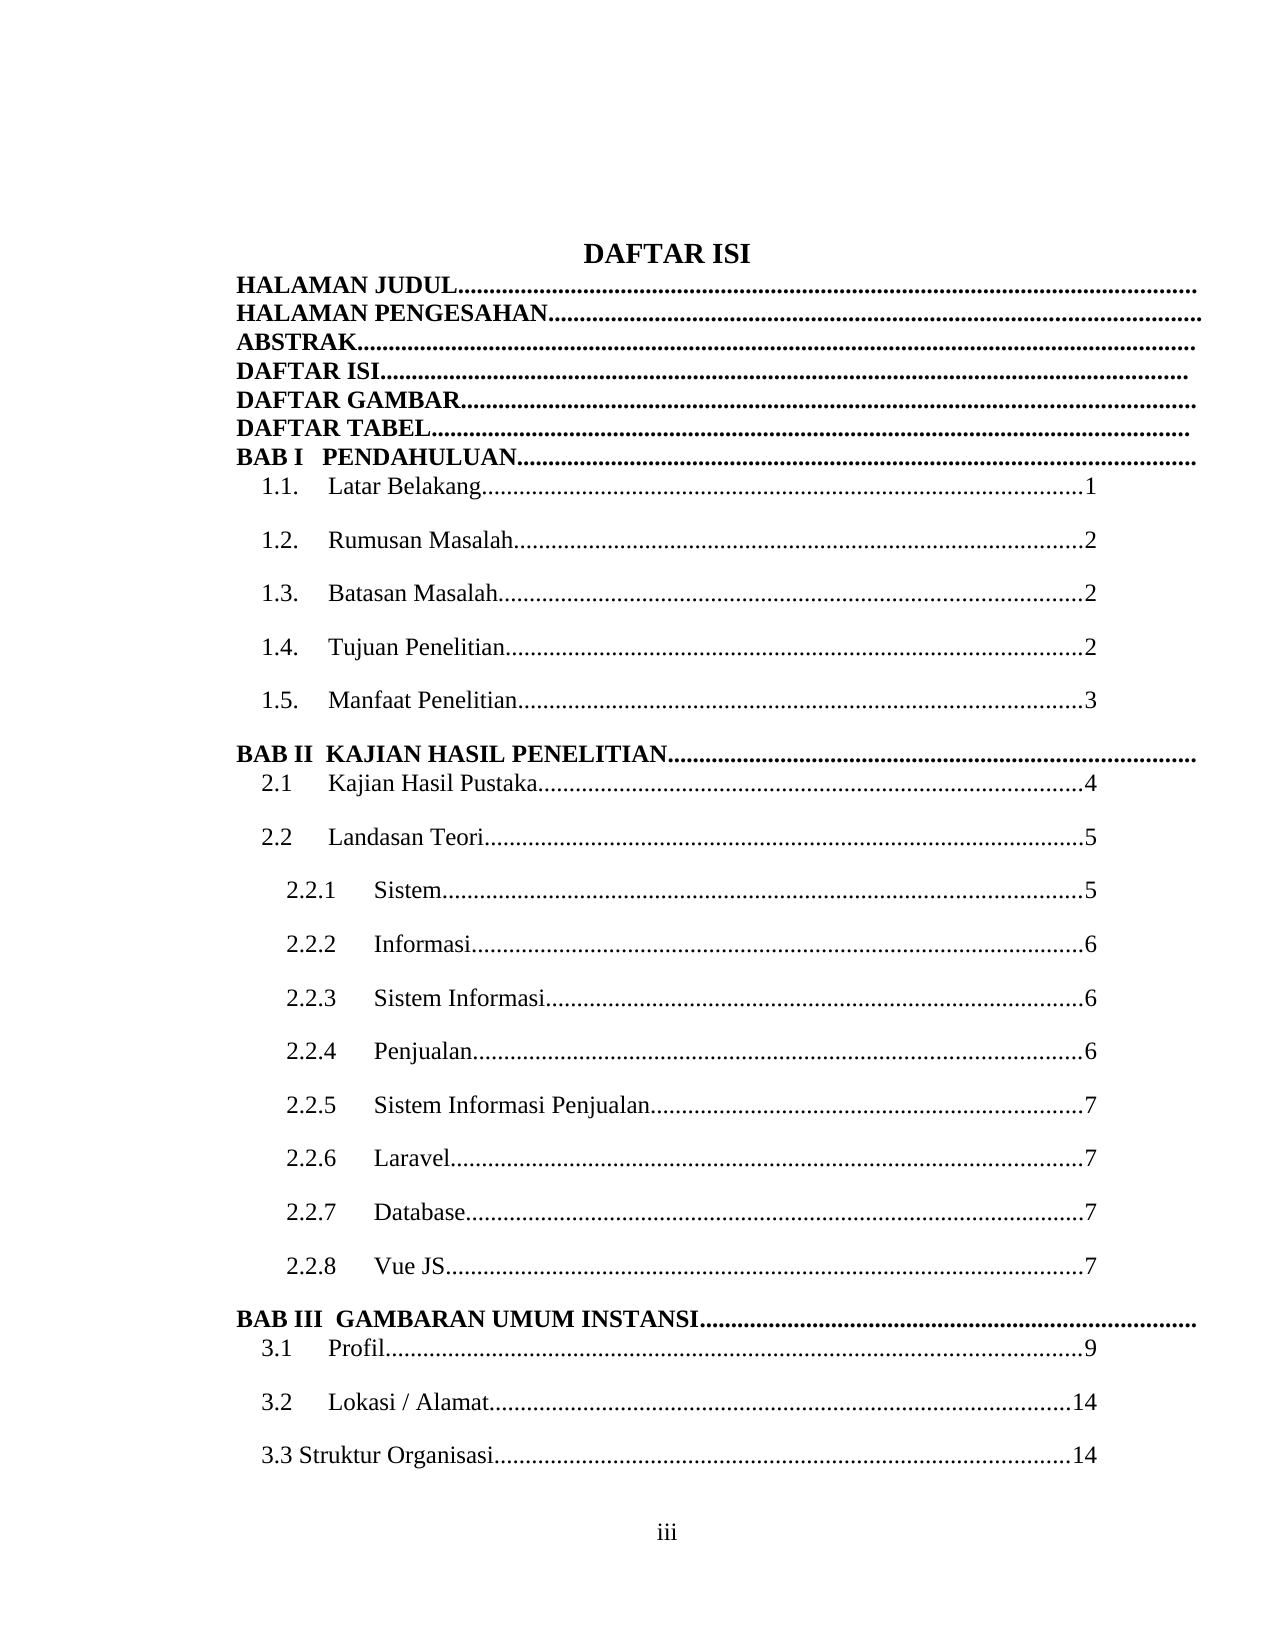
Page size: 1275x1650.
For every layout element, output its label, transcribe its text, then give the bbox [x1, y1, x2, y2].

subtitle DAFTAR ISI [236, 236, 1098, 270]
